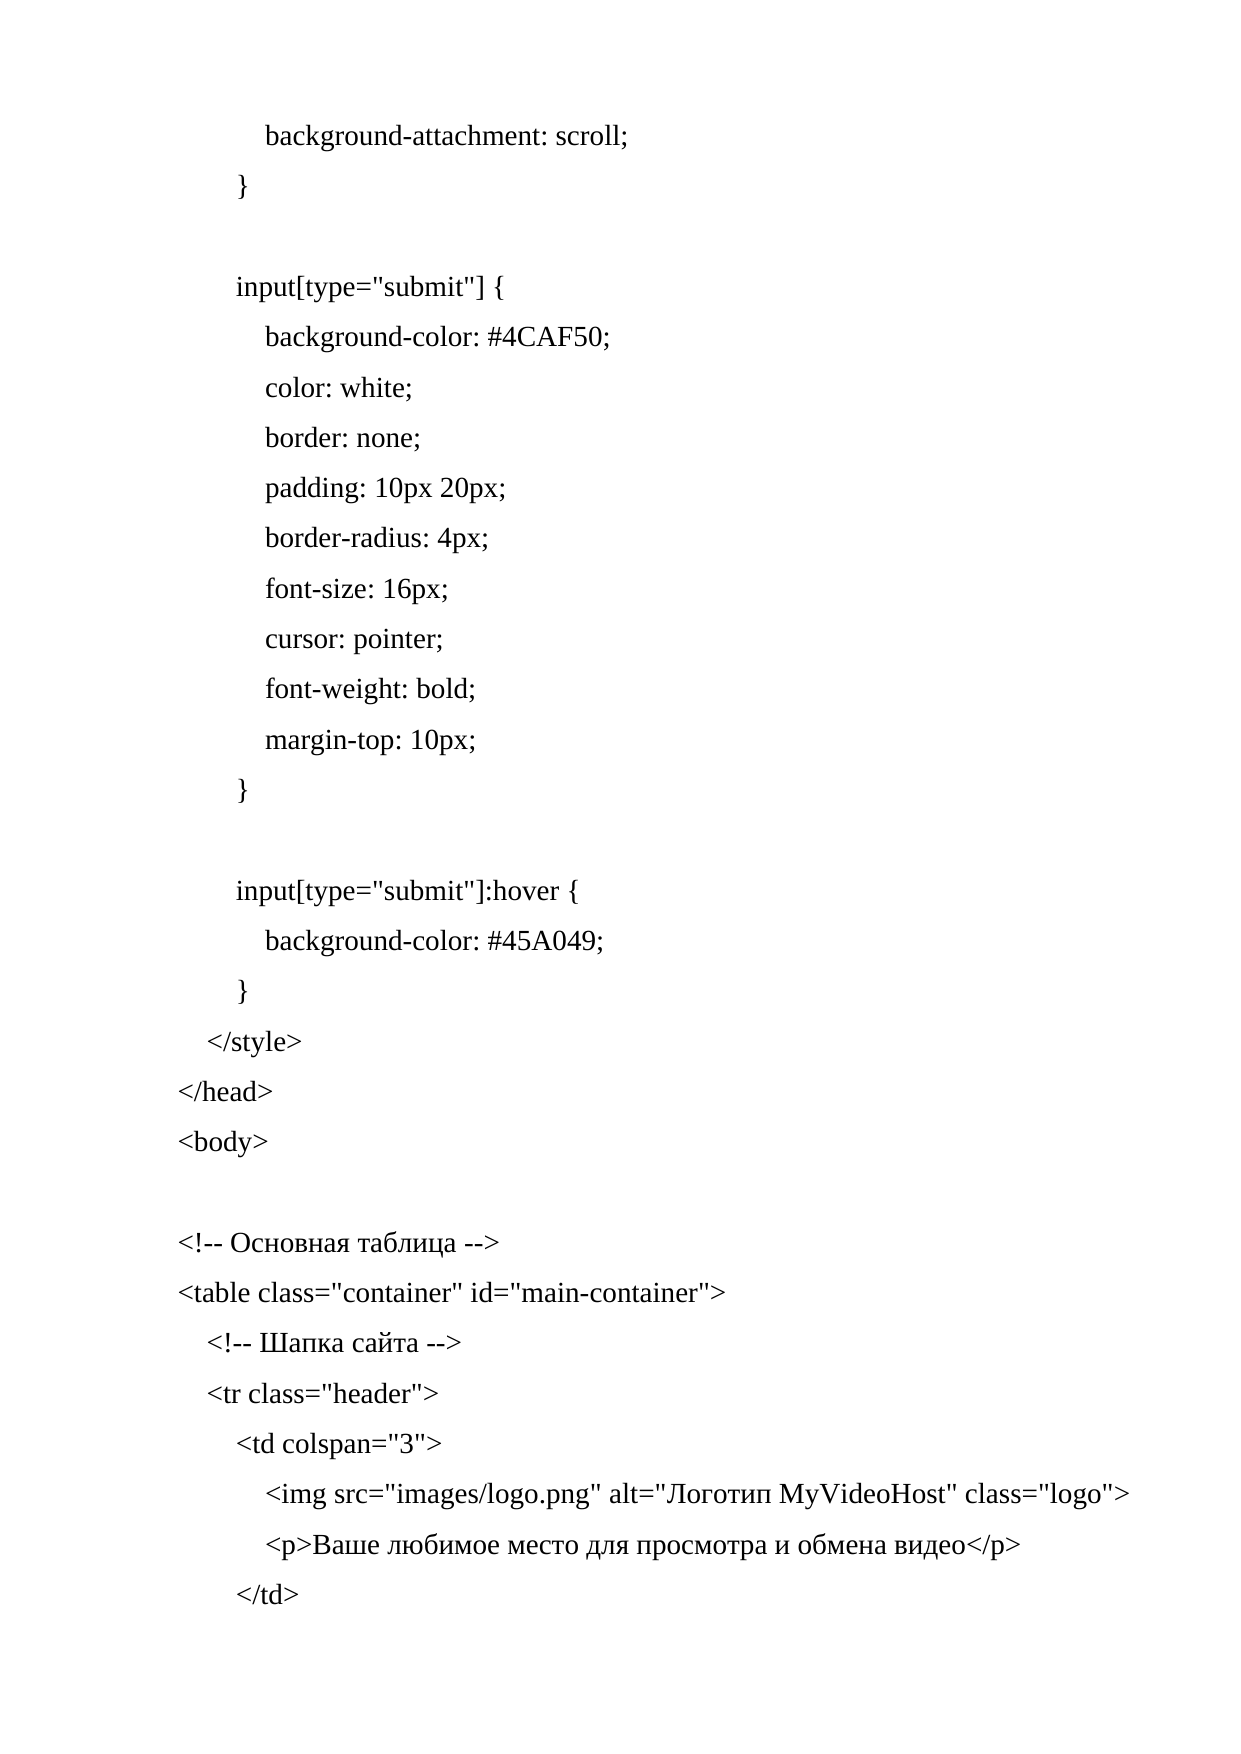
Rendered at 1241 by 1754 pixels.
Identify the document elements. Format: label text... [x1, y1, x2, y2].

text <table class="container" id="main-container"> [177, 1275, 1152, 1309]
text cursor: pointer; [177, 621, 1152, 655]
text <!-- Основная таблица --> [177, 1225, 1152, 1258]
text <body> [177, 1124, 1152, 1158]
text <tr class="header"> [177, 1376, 1152, 1409]
text background-attachment: scroll; [177, 118, 1152, 152]
text <!-- Шапка сайта --> [177, 1326, 1152, 1359]
text margin-top: 10px; [177, 722, 1152, 755]
text padding: 10px 20px; [177, 470, 1152, 504]
text background-color: #45A049; [177, 923, 1152, 957]
text <td colspan="3"> [177, 1426, 1152, 1460]
text border: none; [177, 420, 1152, 453]
text input[type="submit"] { [177, 269, 1152, 303]
text <p>Ваше любимое место для просмотра и обмена видео</p> [177, 1527, 1152, 1560]
text } [177, 772, 1152, 806]
text background-color: #4CAF50; [177, 319, 1152, 353]
text color: white; [177, 370, 1152, 403]
text } [177, 973, 1152, 1007]
text font-size: 16px; [177, 571, 1152, 604]
text } [177, 168, 1152, 202]
text font-weight: bold; [177, 672, 1152, 705]
text </style> [177, 1024, 1152, 1057]
text border-radius: 4px; [177, 521, 1152, 554]
text </head> [177, 1074, 1152, 1108]
text <img src="images/logo.png" alt="Логотип MyVideoHost" class="logo"> [177, 1477, 1152, 1510]
text input[type="submit"]:hover { [177, 873, 1152, 906]
text </td> [177, 1577, 1152, 1611]
